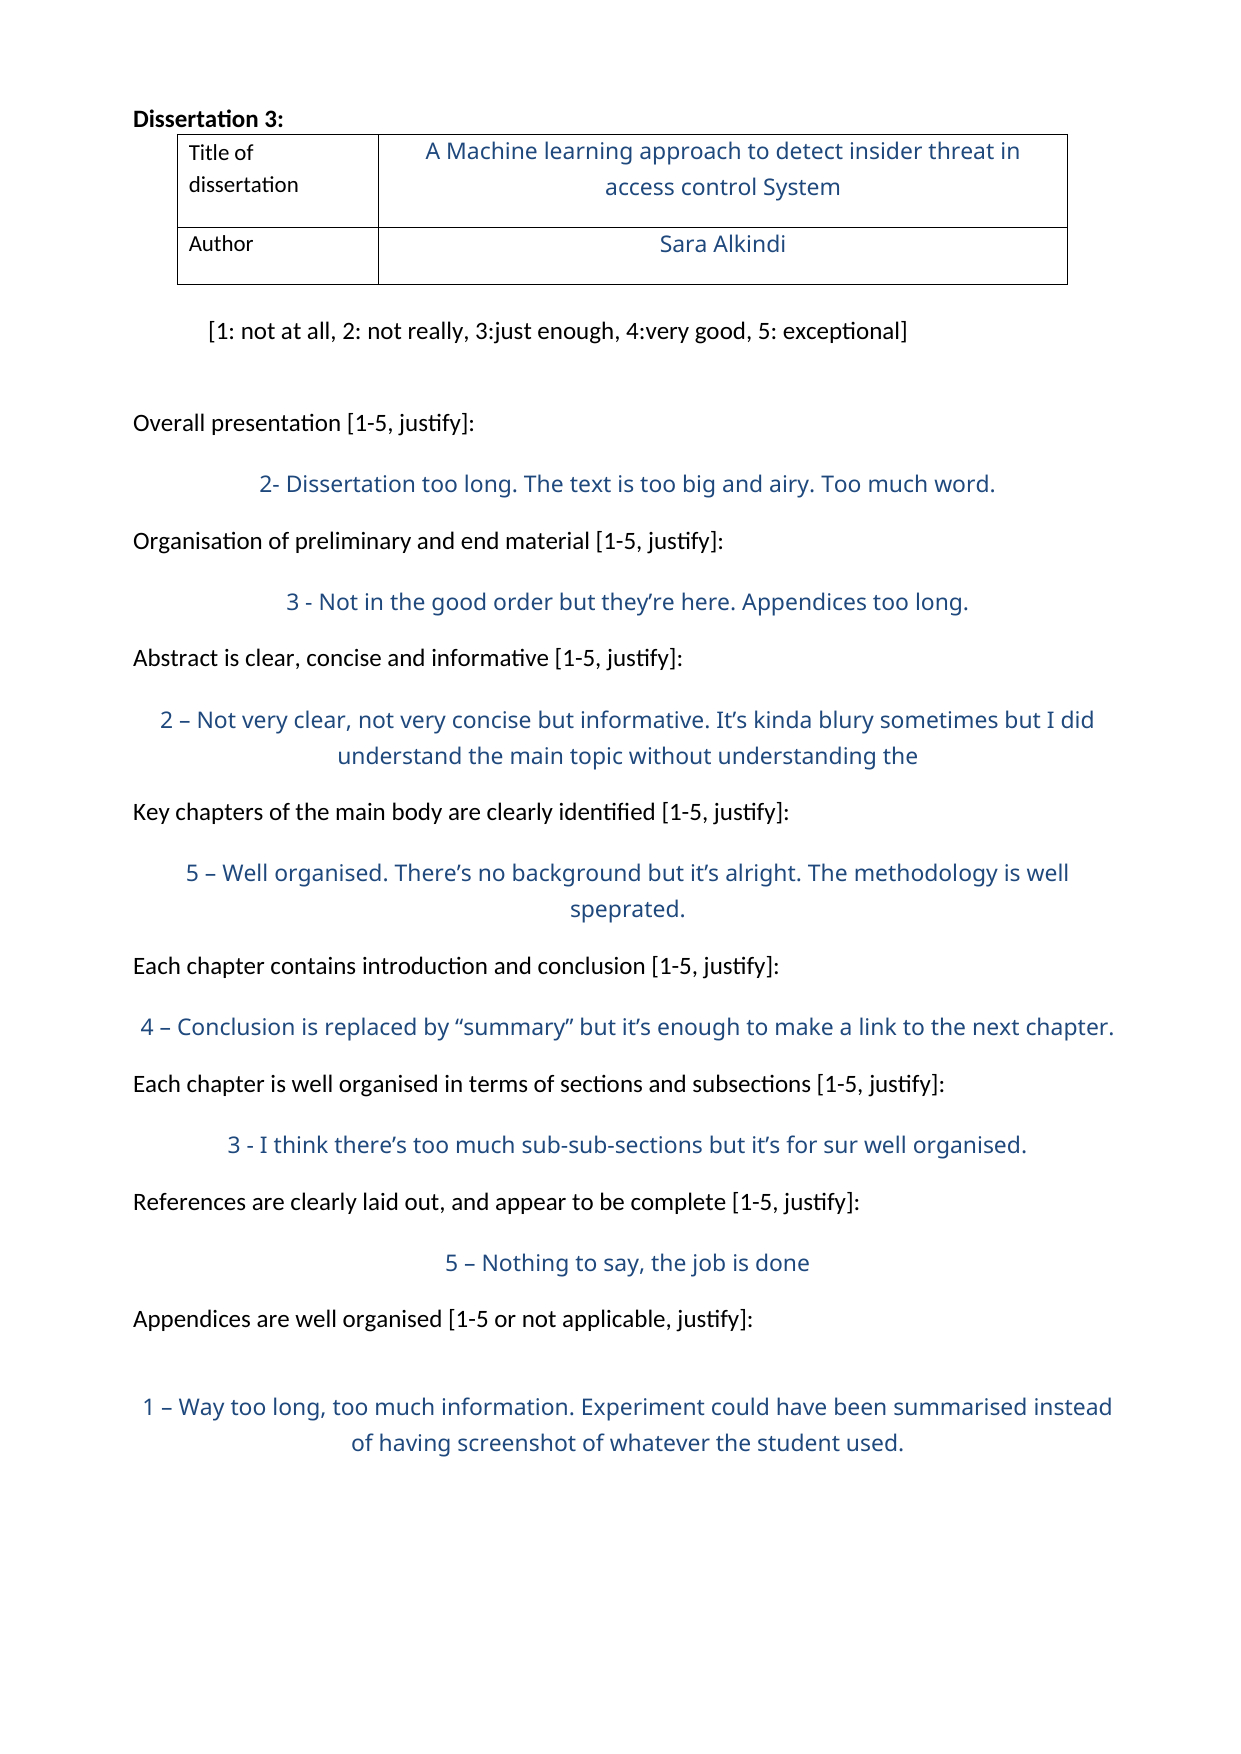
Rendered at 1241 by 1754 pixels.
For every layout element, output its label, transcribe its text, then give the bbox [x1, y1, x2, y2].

text 5 – Nothing to say, the job is done [133, 1247, 1122, 1278]
text 3 - I think there’s too much sub-sub-sections but it’s for sur well organised. [133, 1129, 1122, 1160]
table_header Title of dissertation [178, 135, 378, 227]
text 2 – Not very clear, not very concise but informative. It’s kinda blury sometimes but I did understand the main topic without understanding the [133, 704, 1122, 771]
list Each chapter is well organised in terms of sections and subsections [1-5, justify]: [133, 1068, 1122, 1098]
list Overall presentation [1-5, justify]: [133, 407, 1122, 437]
text 5 – Well organised. There’s no background but it’s alright. The methodology is well speprated. [133, 857, 1122, 924]
table_cell Sara Alkindi [379, 228, 1067, 284]
list Each chapter contains introduction and conclusion [1-5, justify]: [133, 950, 1122, 981]
text 3 - Not in the good order but they’re here. Appendices too long. [133, 586, 1122, 617]
text 2- Dissertation too long. The text is too big and airy. Too much word. [133, 468, 1122, 499]
list Organisation of preliminary and end material [1-5, justify]: [133, 525, 1122, 555]
list Abstract is clear, concise and informative [1-5, justify]: [133, 643, 1122, 673]
list References are clearly laid out, and appear to be complete [1-5, justify]: [133, 1186, 1122, 1216]
list [1: not at all, 2: not really, 3:just enough, 4:very good, 5: exceptional] [208, 315, 1122, 346]
table_header A Machine learning approach to detect insider threat in access control System [379, 135, 1067, 227]
list Key chapters of the main body are clearly identified [1-5, justify]: [133, 796, 1122, 827]
text 1 – Way too long, too much information. Experiment could have been summarised instead of having screenshot of whatever the student used. [133, 1391, 1122, 1458]
table_cell Author [178, 228, 378, 284]
list Dissertation 3: [133, 103, 1122, 134]
list Appendices are well organised [1-5 or not applicable, justify]: [133, 1303, 1122, 1334]
text 4 – Conclusion is replaced by “summary” but it’s enough to make a link to the next chapter. [133, 1011, 1122, 1042]
